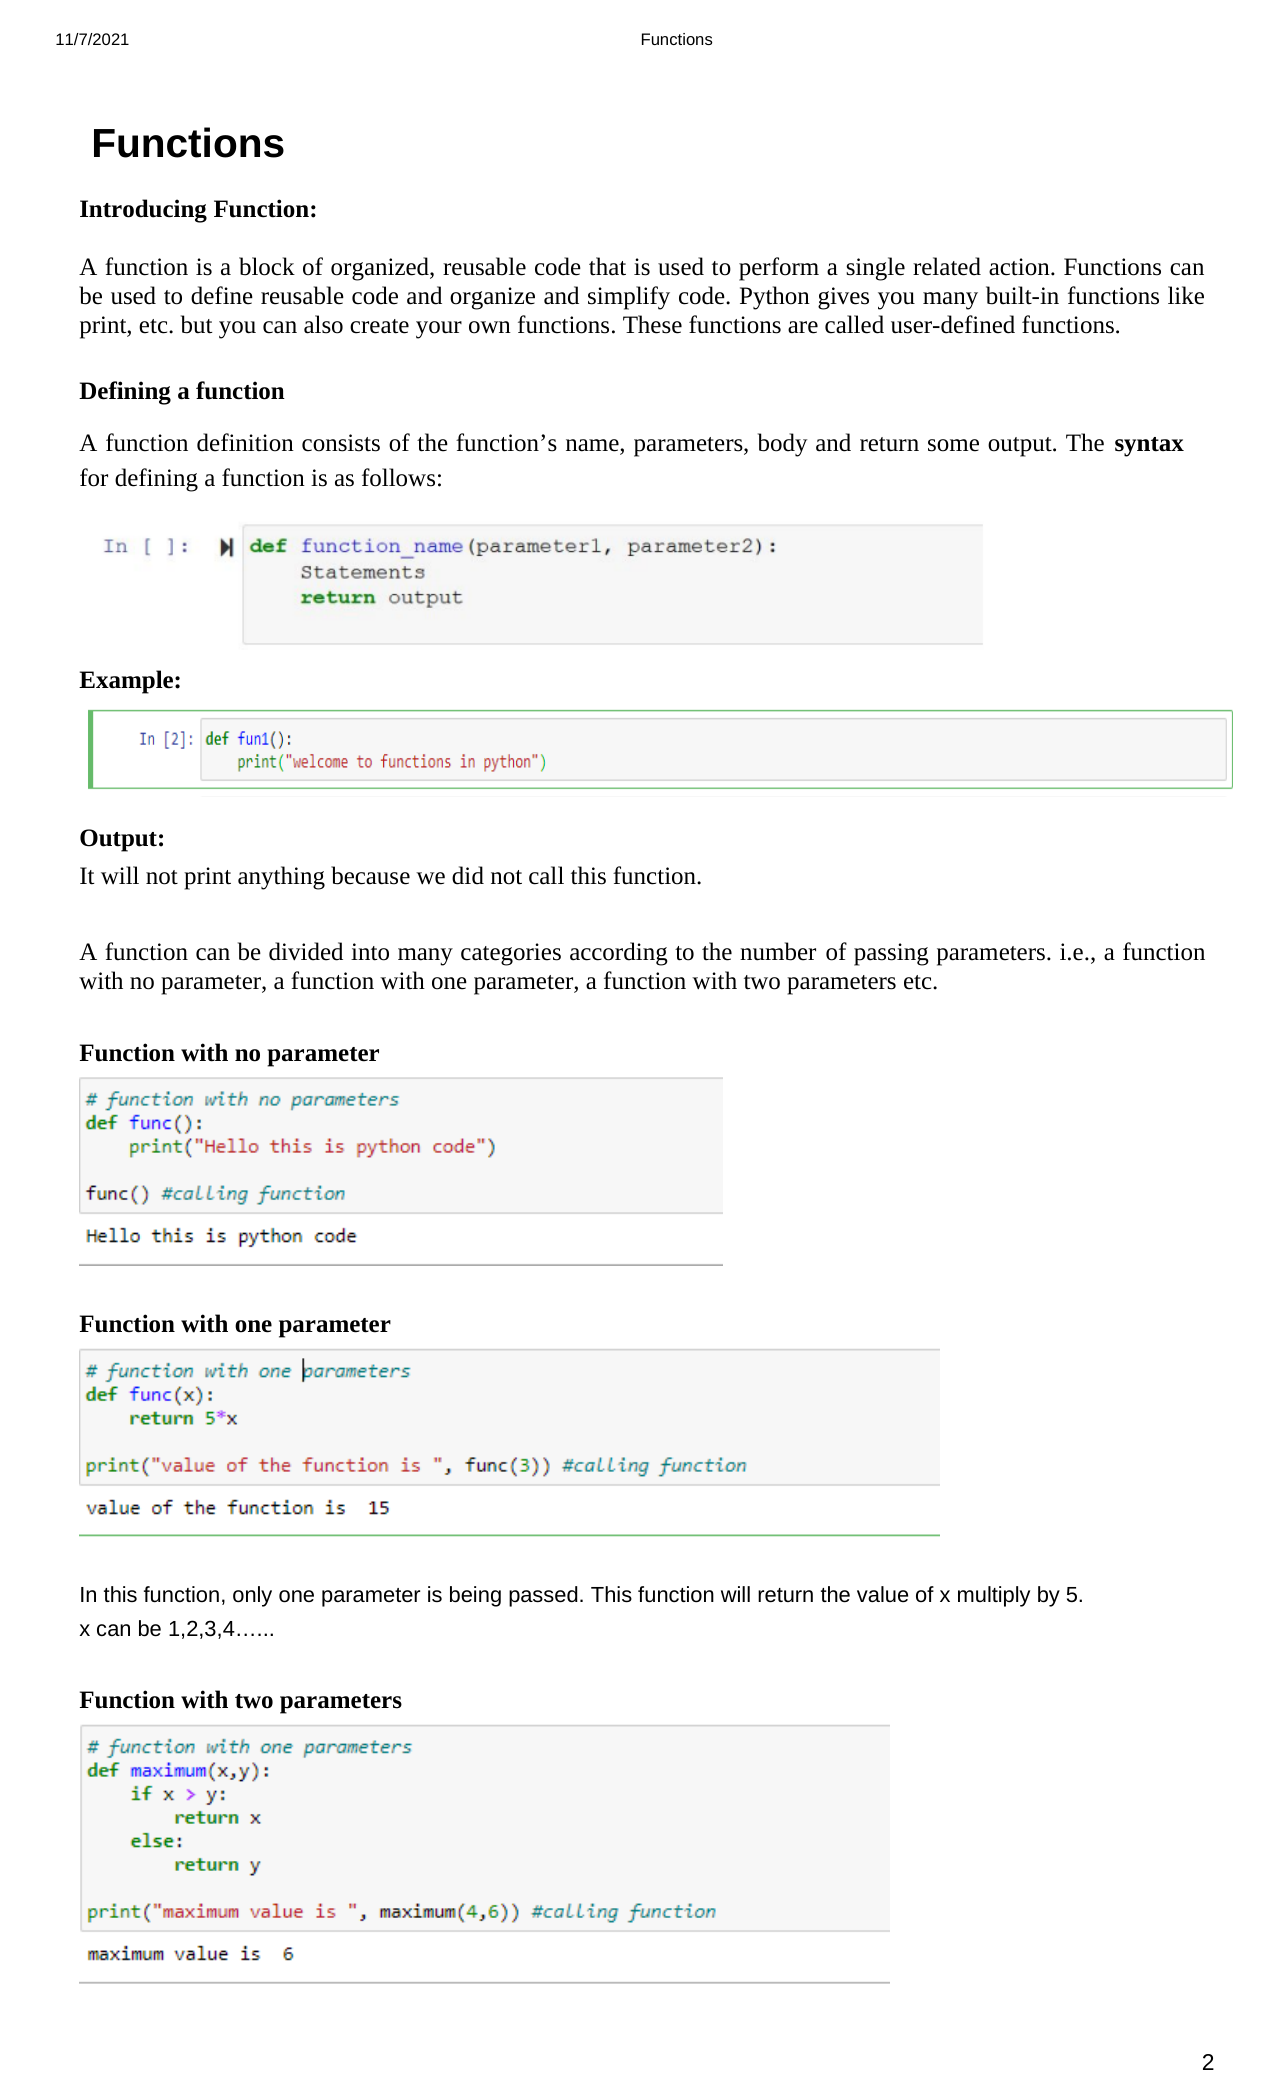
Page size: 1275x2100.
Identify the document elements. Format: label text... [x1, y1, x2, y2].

subtitle Output: [79, 823, 1206, 852]
picture [79, 1722, 890, 1987]
picture [79, 1347, 940, 1538]
subtitle A function can be divided into many categories according to the number of passing parameters. i.e., a function with no parameter, a function with one parameter, a function with two parameters etc. [79, 937, 1206, 994]
subtitle Example: [79, 665, 1206, 694]
subtitle x can be 1,2,3,4…... [79, 1616, 1206, 1641]
text A function is a block of organized, reusable code that is used to perform a single related action. Functions can be used to define reusable code and organize and simplify code. Python gives you many built-in functions like print, etc. but you can also create your own functions. These functions are called user-defined functions. [79, 252, 1206, 338]
text Introducing Function: [79, 194, 1206, 223]
subtitle Function with two parameters [79, 1685, 1206, 1714]
text A function definition consists of the function’s name, parameters, body and return some output. The syntax for defining a function is as follows: [79, 428, 1184, 492]
subtitle Defining a function [79, 377, 1206, 405]
subtitle In this function, only one parameter is being passed. This function will return the value of x multiply by 5. [79, 1581, 1206, 1607]
subtitle Function with one parameter [79, 1309, 1206, 1338]
picture [79, 703, 1243, 797]
picture [79, 520, 998, 650]
subtitle It will not print anything because we did not call this function. [79, 861, 1206, 890]
subtitle Functions [91, 119, 1206, 166]
picture [79, 1076, 723, 1266]
subtitle Function with no parameter [79, 1038, 1206, 1067]
